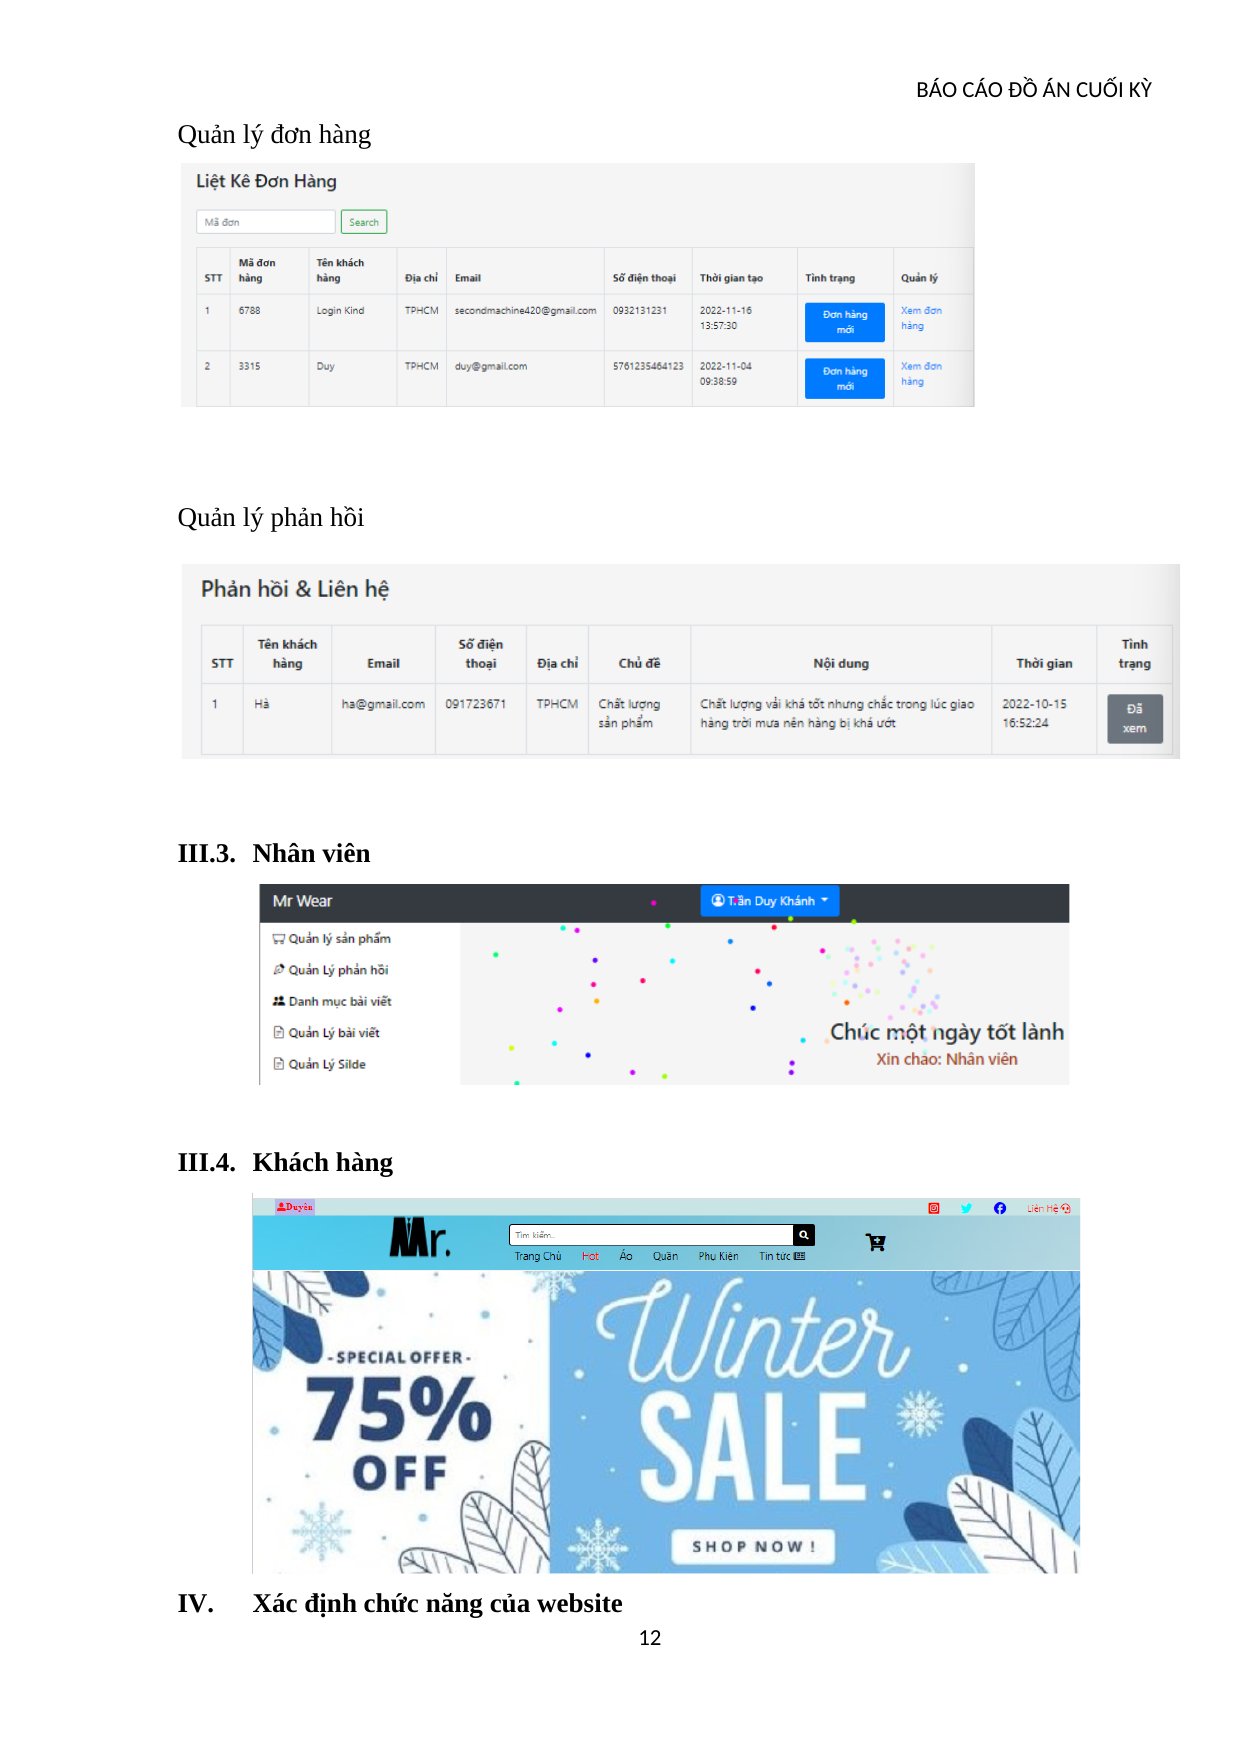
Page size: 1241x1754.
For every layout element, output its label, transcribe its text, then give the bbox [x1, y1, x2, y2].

list Xác định chức năng của website [177, 1588, 1122, 1619]
list Nhân viên [177, 838, 1122, 869]
list Khách hàng [177, 1146, 1122, 1178]
picture [177, 163, 975, 407]
picture [259, 884, 1070, 1085]
picture [252, 1193, 1081, 1574]
picture [177, 564, 1181, 759]
text Quản lý phản hồi [177, 501, 1122, 532]
